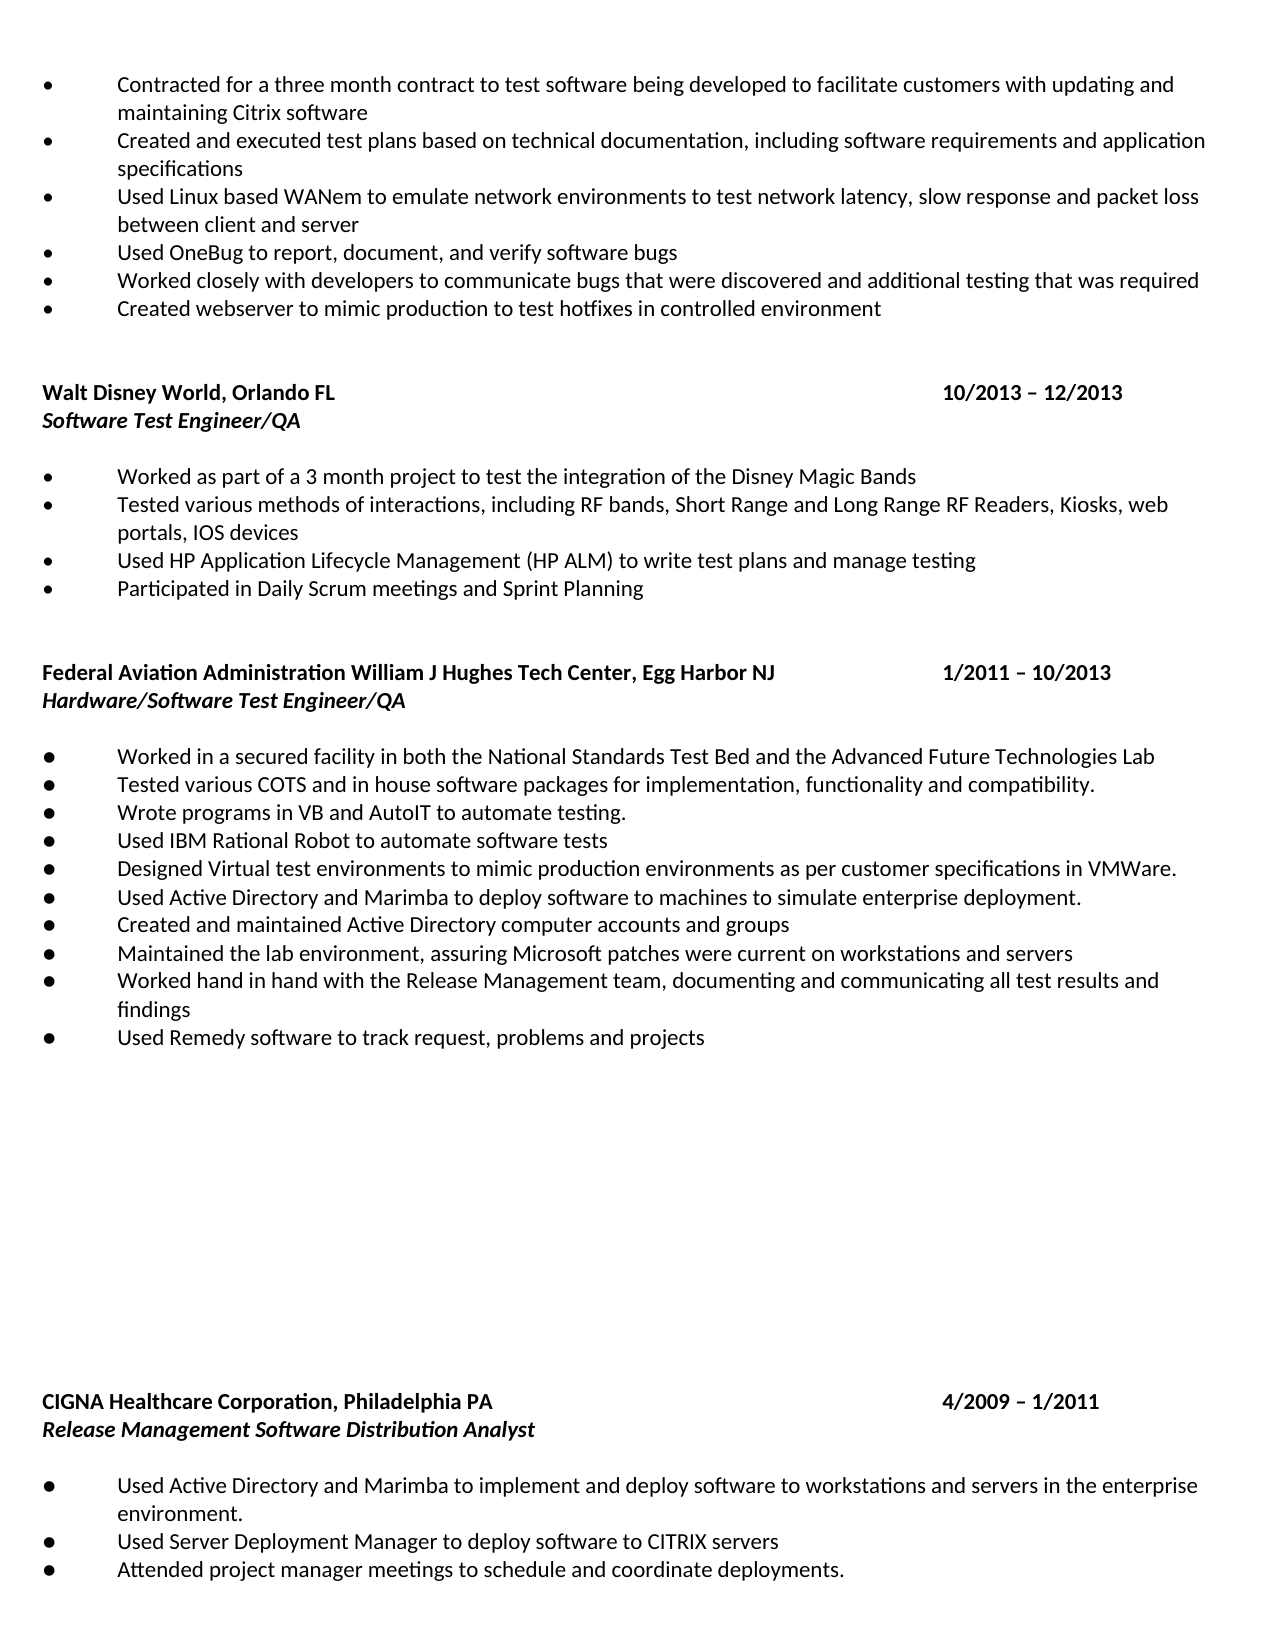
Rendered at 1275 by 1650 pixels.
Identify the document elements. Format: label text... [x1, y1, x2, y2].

text ● Worked in a secured facility in both the National Standards Test Bed and the Advanced Future Technologies Lab [42, 742, 1233, 771]
text ● Used Remedy software to track request, problems and projects [42, 1023, 1233, 1051]
text Release Management Software Distribution Analyst [42, 1415, 1233, 1443]
text • Used Linux based WANem to emulate network environments to test network latency, slow response and packet loss between client and server [42, 182, 1233, 238]
text ● Used Active Directory and Marimba to implement and deploy software to workstations and servers in the enterprise environment. [42, 1471, 1233, 1527]
text Hardware/Software Test Engineer/QA [42, 686, 1233, 714]
text • Worked closely with developers to communicate bugs that were discovered and additional testing that was required [42, 266, 1233, 294]
text ● Used Server Deployment Manager to deploy software to CITRIX servers [42, 1527, 1233, 1555]
text ● Used Active Directory and Marimba to deploy software to machines to simulate enterprise deployment. [42, 883, 1233, 911]
text ● Worked hand in hand with the Release Management team, documenting and communicating all test results and findings [42, 967, 1233, 1023]
text ● Maintained the lab environment, assuring Microsoft patches were current on workstations and servers [42, 939, 1233, 967]
text Software Test Engineer/QA [42, 406, 1233, 434]
text • Created and executed test plans based on technical documentation, including software requirements and application specifications [42, 126, 1233, 182]
text • Contracted for a three month contract to test software being developed to facilitate customers with updating and maintaining Citrix software [42, 70, 1233, 126]
text ● Tested various COTS and in house software packages for implementation, functionality and compatibility. [42, 771, 1233, 798]
text • Created webserver to mimic production to test hotfixes in controlled environment [42, 294, 1233, 322]
text • Used HP Application Lifecycle Management (HP ALM) to write test plans and manage testing [42, 546, 1233, 574]
text ● Attended project manager meetings to schedule and coordinate deployments. [42, 1555, 1233, 1583]
text ● Designed Virtual test environments to mimic production environments as per customer specifications in VMWare. [42, 854, 1233, 883]
text • Worked as part of a 3 month project to test the integration of the Disney Magic Bands [42, 462, 1233, 490]
text ● Used IBM Rational Robot to automate software tests [42, 827, 1233, 854]
text • Participated in Daily Scrum meetings and Sprint Planning [42, 574, 1233, 602]
text Federal Aviation Administration William J Hughes Tech Center, Egg Harbor NJ 1/2011 – 10/2013 [42, 658, 1233, 686]
text • Used OneBug to report, document, and verify software bugs [42, 238, 1233, 266]
text ● Created and maintained Active Directory computer accounts and groups [42, 911, 1233, 939]
text ● Wrote programs in VB and AutoIT to automate testing. [42, 798, 1233, 827]
text • Tested various methods of interactions, including RF bands, Short Range and Long Range RF Readers, Kiosks, web portals, IOS devices [42, 490, 1233, 546]
text Walt Disney World, Orlando FL 10/2013 – 12/2013 [42, 378, 1233, 406]
text CIGNA Healthcare Corporation, Philadelphia PA 4/2009 – 1/2011 [42, 1387, 1233, 1415]
